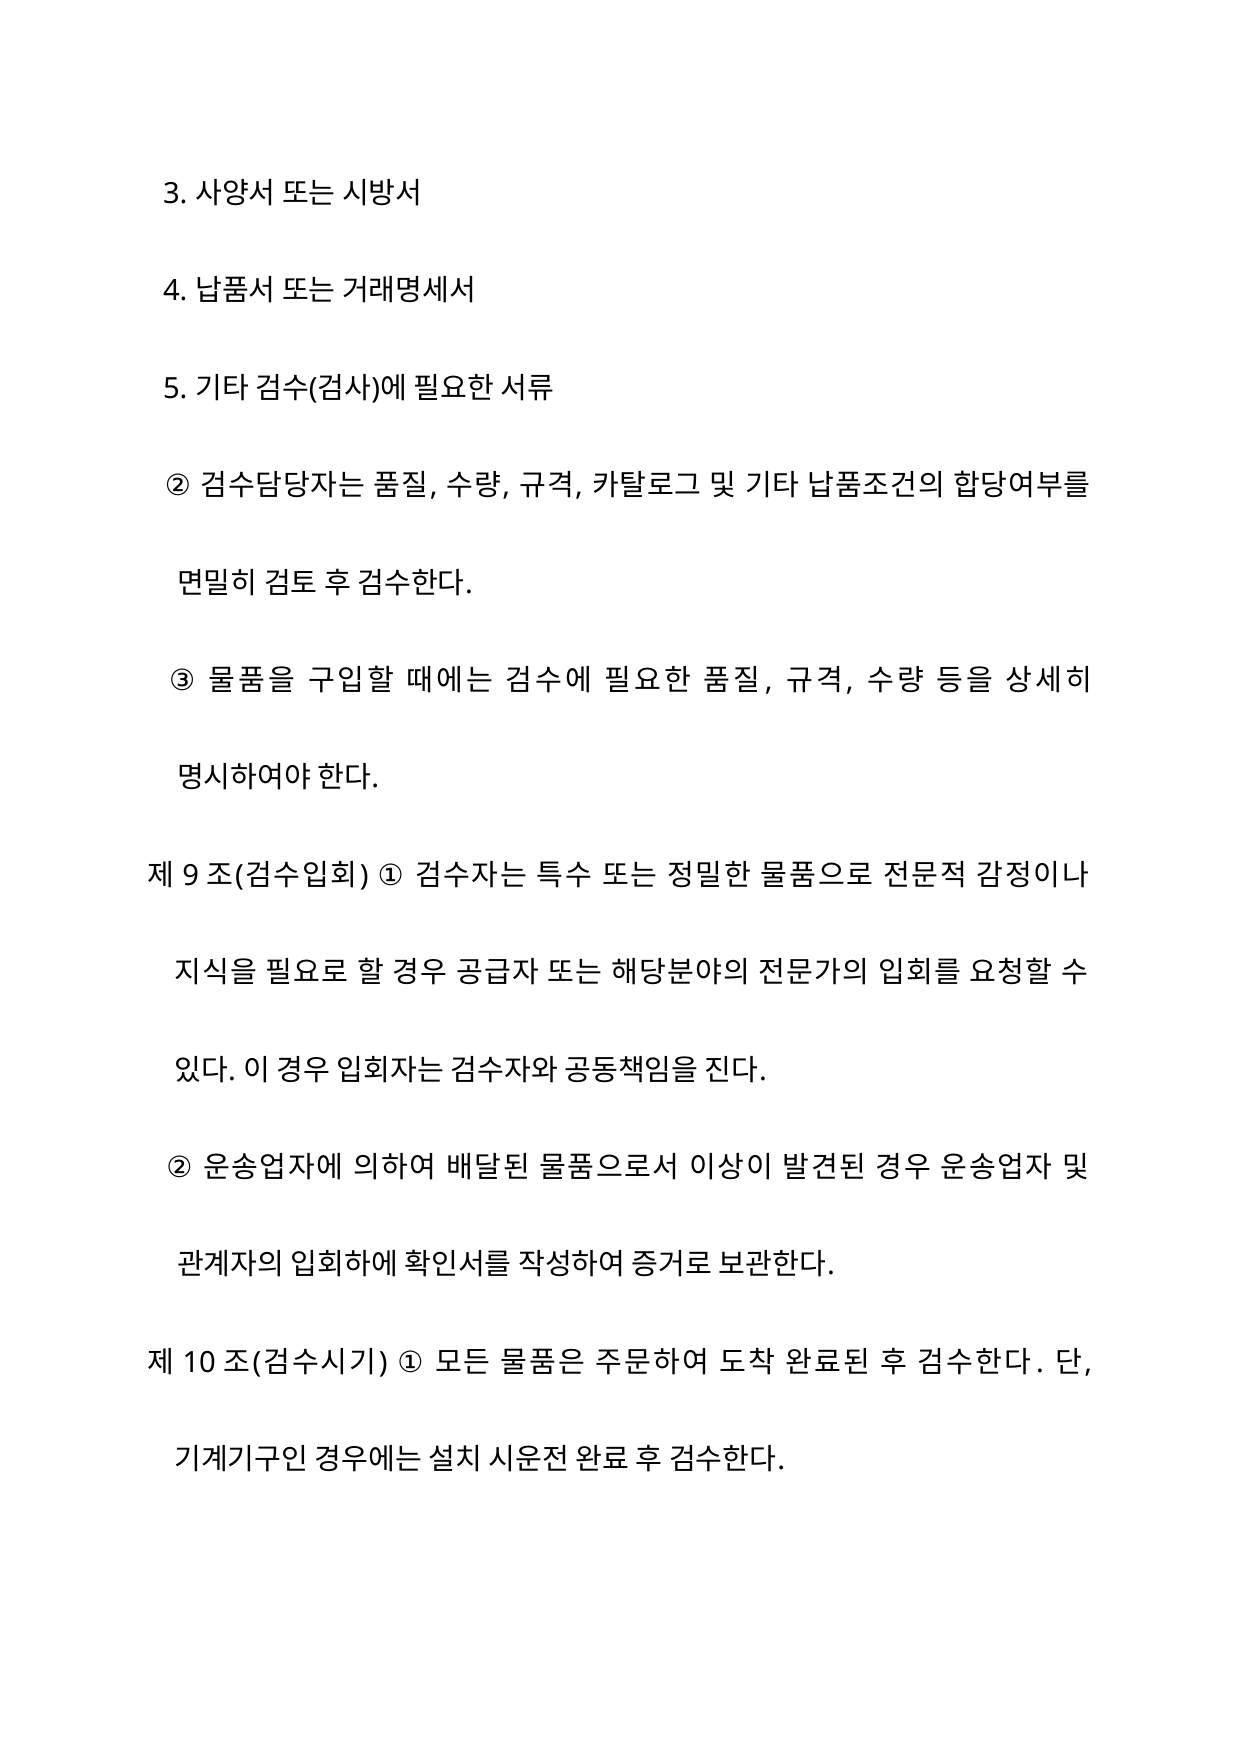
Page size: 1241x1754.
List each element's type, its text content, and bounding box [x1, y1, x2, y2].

text 5. 기타 검수(검사)에 필요한 서류 [148, 364, 1093, 407]
text 제9조(검수입회) ① 검수자는 특수 또는 정밀한 물품으로 전문적 감정이나 지식을 필요로 할 경우 공급자 또는 해당분야의 전문가의 입회를 요청할 수 있다. 이 경우 입회자는 검수자와 공동책임을 진다. [148, 852, 1093, 1088]
text ② 운송업자에 의하여 배달된 물품으로서 이상이 발견된 경우 운송업자 및 관계자의 입회하에 확인서를 작성하여 증거로 보관한다. [148, 1143, 1093, 1283]
text 3. 사양서 또는 시방서 [148, 169, 1093, 212]
text 4. 납품서 또는 거래명세서 [148, 267, 1093, 309]
text 제10조(검수시기) ① 모든 물품은 주문하여 도착 완료된 후 검수한다. 단, 기계기구인 경우에는 설치 시운전 완료 후 검수한다. [148, 1338, 1093, 1478]
text ③ 물품을 구입할 때에는 검수에 필요한 품질, 규격, 수량 등을 상세히 명시하여야 한다. [148, 657, 1093, 796]
text ② 검수담당자는 품질, 수량, 규격, 카탈로그 및 기타 납품조건의 합당여부를 면밀히 검토 후 검수한다. [148, 462, 1093, 602]
